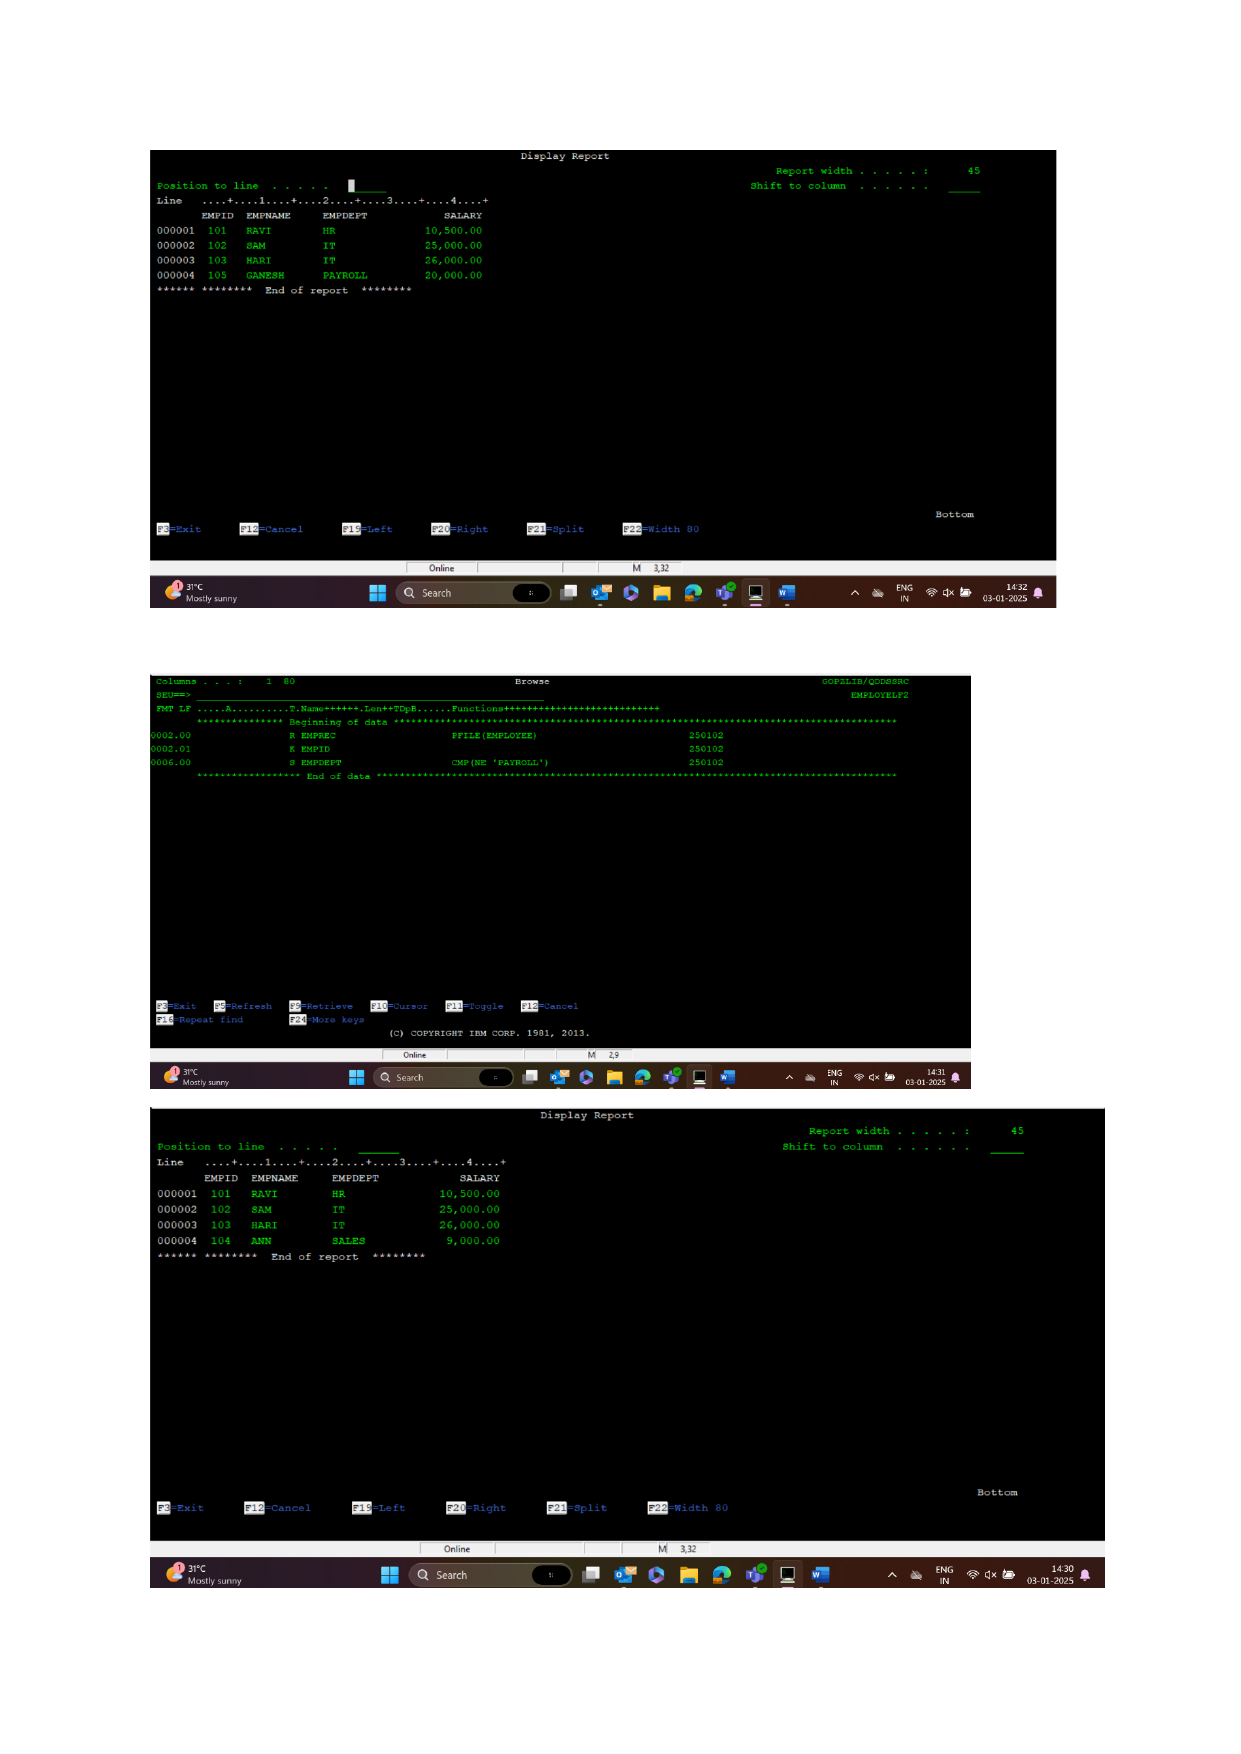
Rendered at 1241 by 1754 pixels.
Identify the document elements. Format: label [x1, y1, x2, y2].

picture [150, 673, 971, 1089]
picture [150, 1107, 1105, 1588]
picture [150, 150, 1057, 608]
